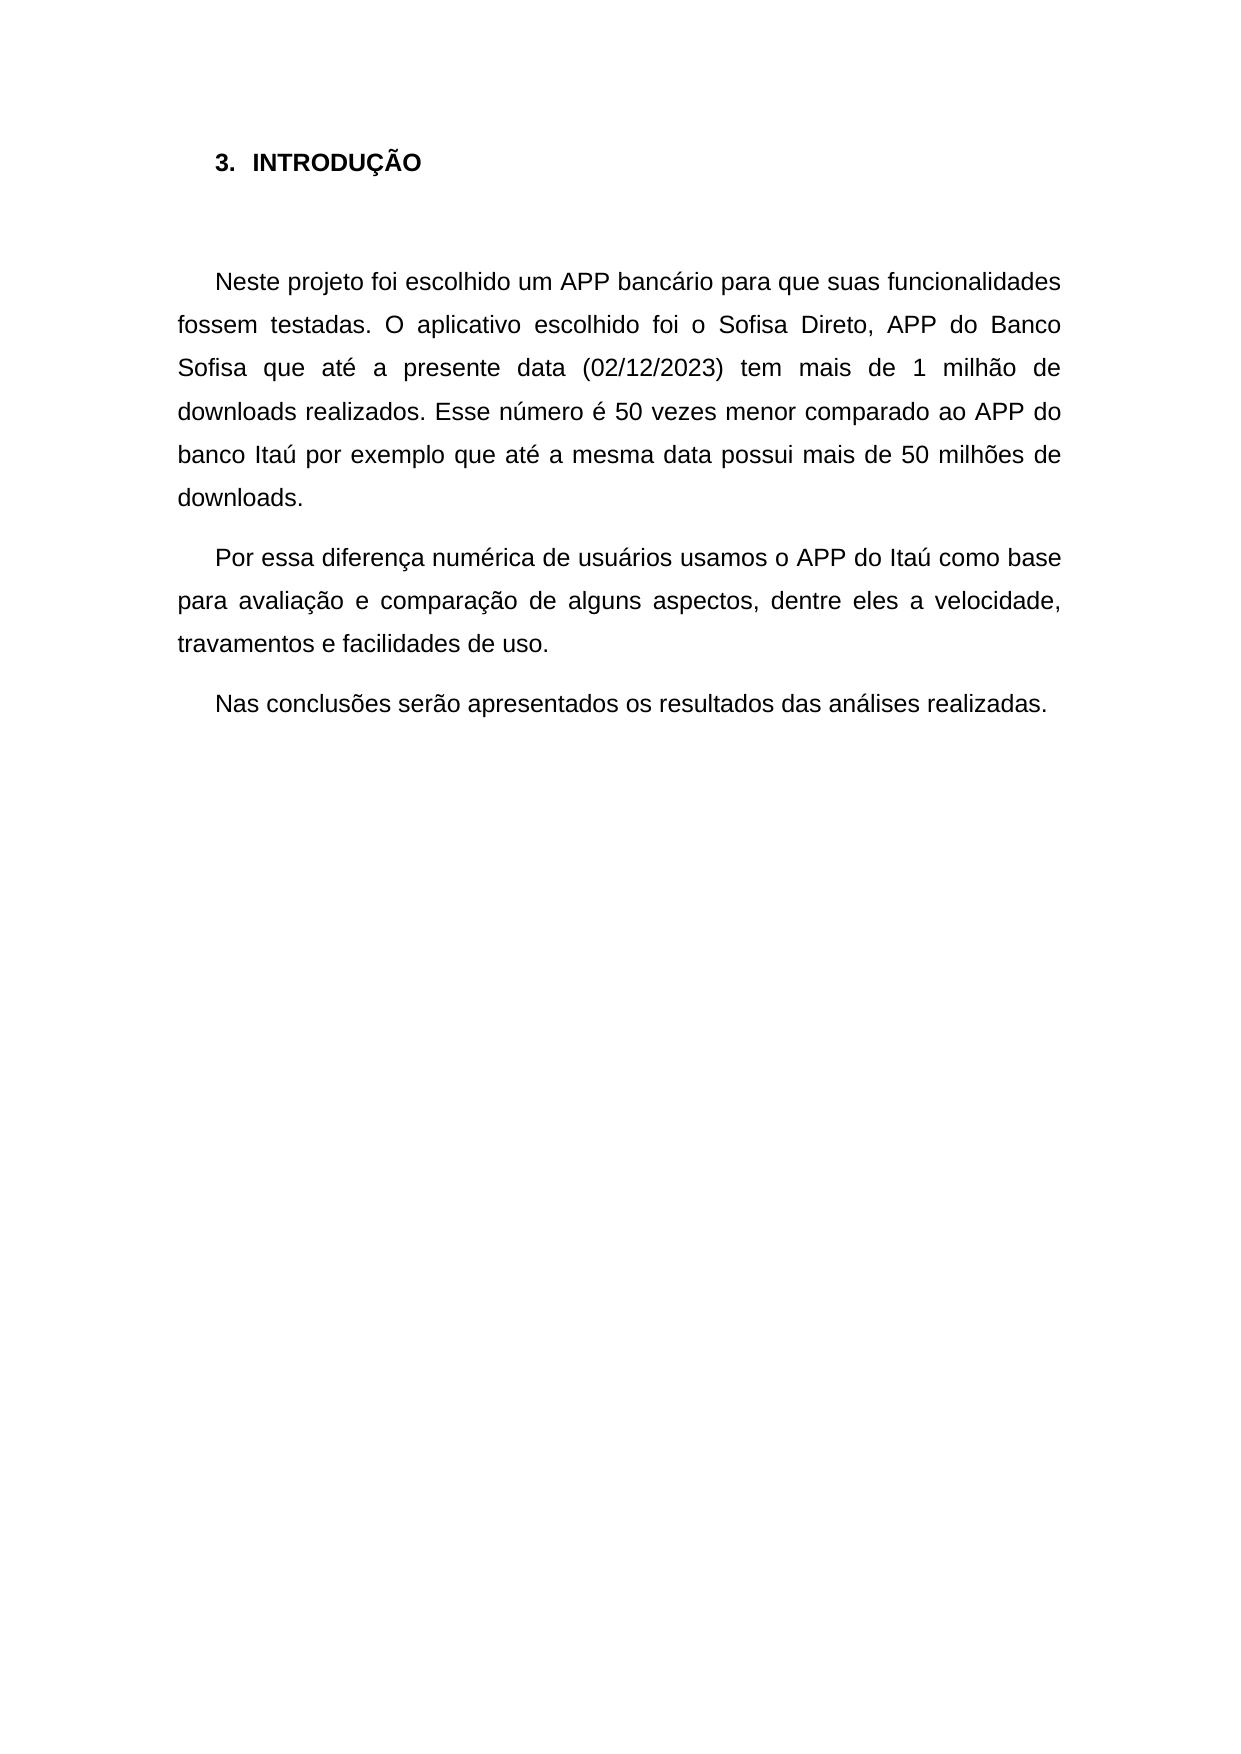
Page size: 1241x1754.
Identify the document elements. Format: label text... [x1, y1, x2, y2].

subtitle INTRODUÇÃO [215, 148, 1063, 176]
text Neste projeto foi escolhido um APP bancário para que suas funcionalidades fossem testadas. O aplicativo escolhido foi o Sofisa Direto, APP do Banco Sofisa que até a presente data (02/12/2023) tem mais de 1 milhão de downloads realizados. Esse número é 50 vezes menor comparado ao APP do banco Itaú por exemplo que até a mesma data possui mais de 50 milhões de downloads. [177, 267, 1063, 512]
text Por essa diferença numérica de usuários usamos o APP do Itaú como base para avaliação e comparação de alguns aspectos, dentre eles a velocidade, travamentos e facilidades de uso. [177, 543, 1063, 658]
text Nas conclusões serão apresentados os resultados das análises realizadas. [177, 689, 1063, 717]
